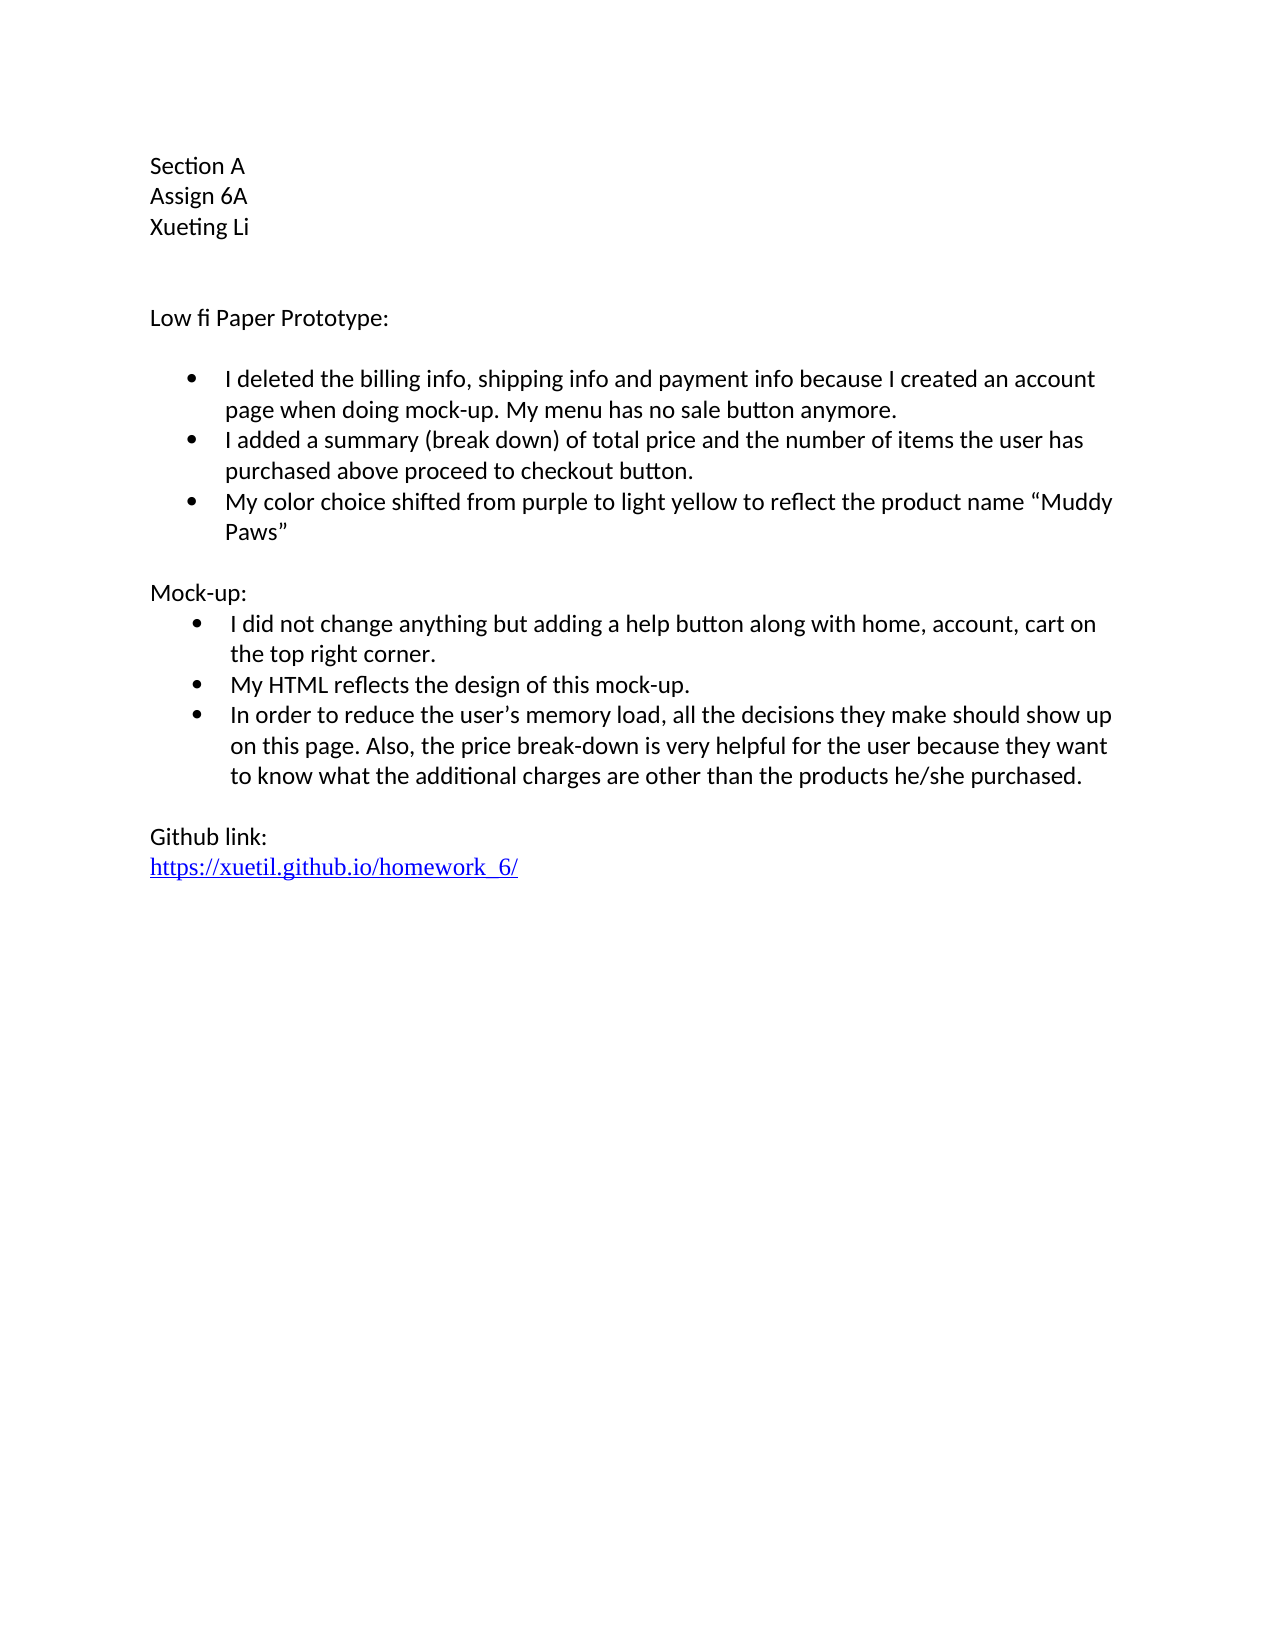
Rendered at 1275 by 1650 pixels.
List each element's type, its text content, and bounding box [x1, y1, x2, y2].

list My color choice shifted from purple to light yellow to reflect the product name “Muddy Paws” [187, 486, 1125, 547]
text https://xuetil.github.io/homework_6/ [150, 852, 1125, 881]
text Section A [150, 150, 1125, 181]
list I added a summary (break down) of total price and the number of items the user has purchased above proceed to checkout button. [187, 425, 1125, 486]
text Xueting Li [150, 211, 1125, 242]
text Low fi Paper Prototype: [150, 303, 1125, 333]
list In order to reduce the user’s memory load, all the decisions they make should show up on this page. Also, the price break-down is very helpful for the user because they want to know what the additional charges are other than the products he/she purchased. [193, 699, 1125, 791]
text Assign 6A [150, 181, 1125, 211]
list I did not change anything but adding a help button along with home, account, cart on the top right corner. [193, 608, 1125, 669]
text Mock-up: [150, 577, 1125, 608]
text Github link: [150, 821, 1125, 852]
list I deleted the billing info, shipping info and payment info because I created an account page when doing mock-up. My menu has no sale button anymore. [187, 364, 1125, 425]
list My HTML reflects the design of this mock-up. [193, 669, 1125, 699]
